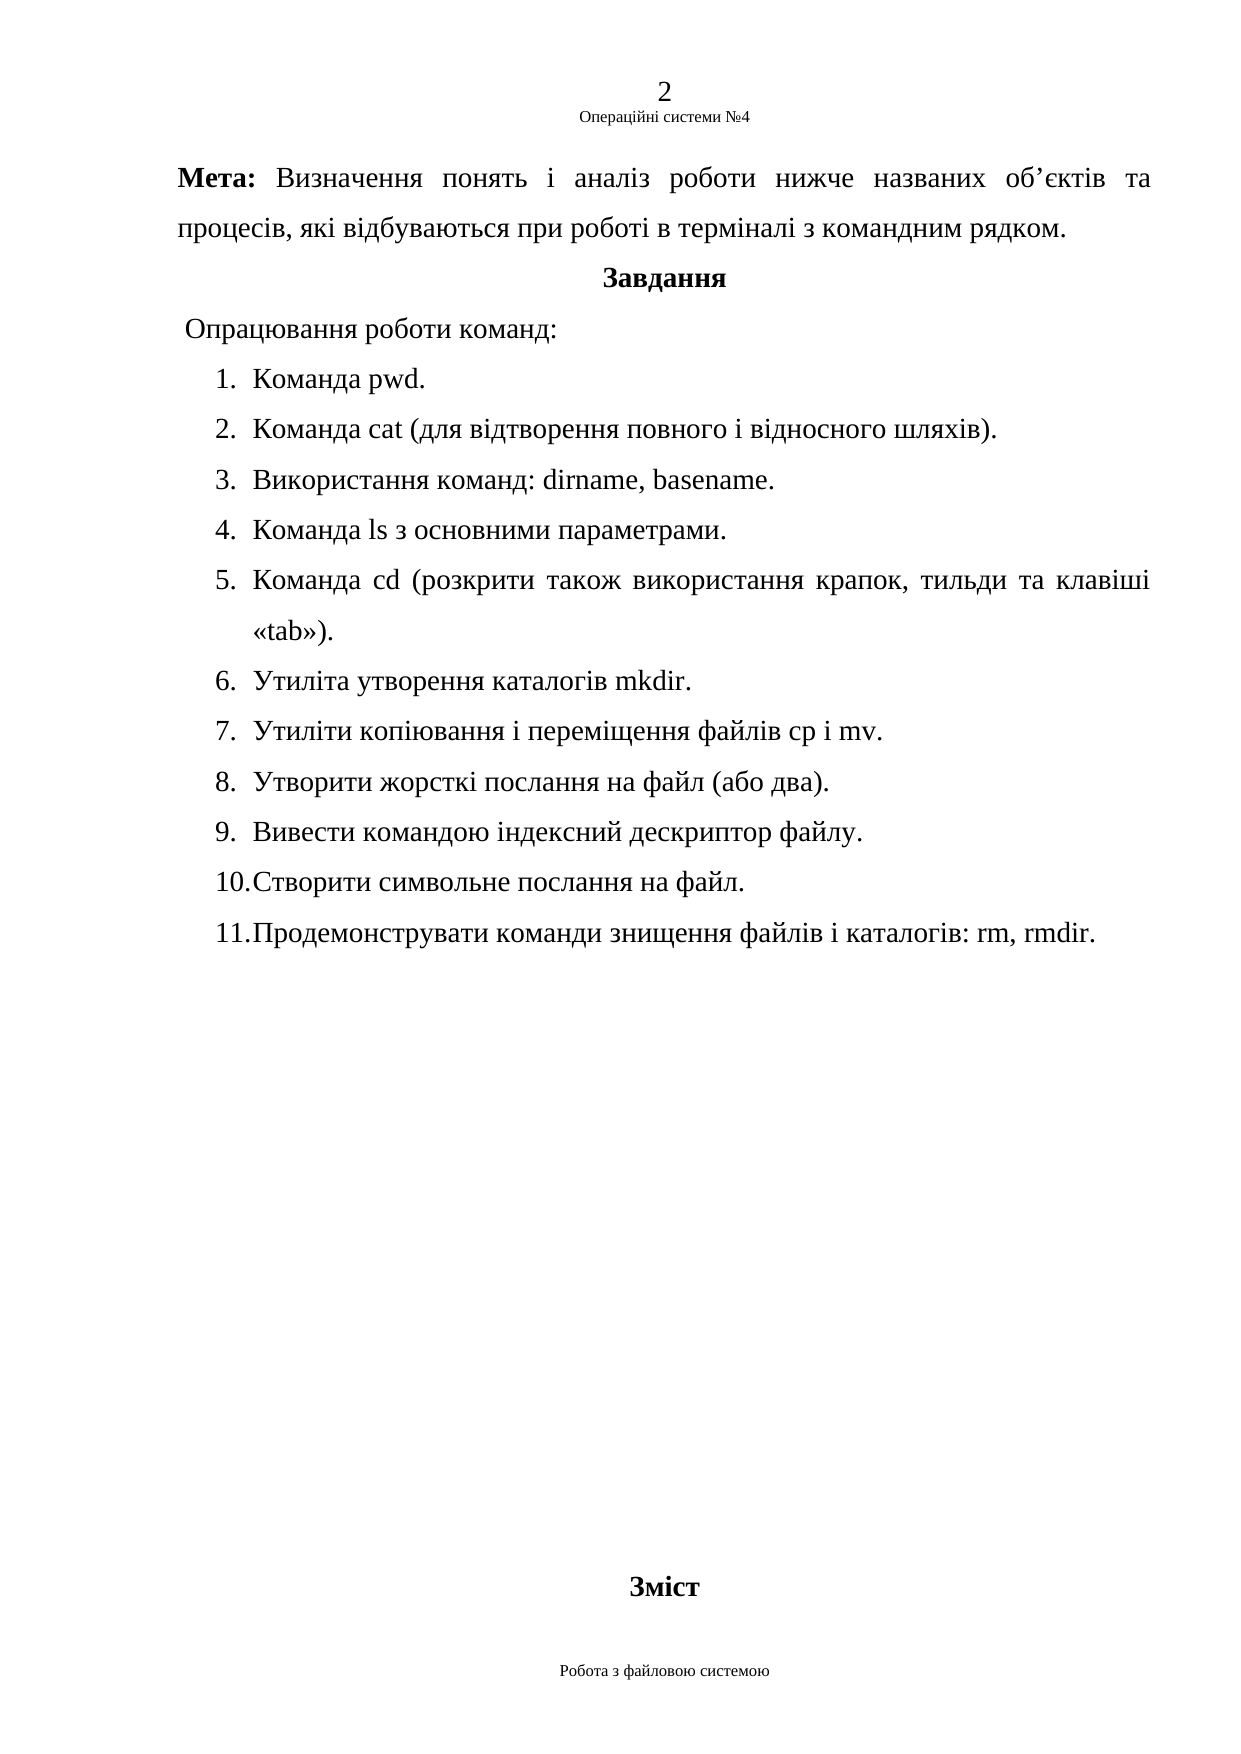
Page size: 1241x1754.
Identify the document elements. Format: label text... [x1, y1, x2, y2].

text Опрацювання роботи команд: [177, 311, 1152, 344]
list Утиліта утворення каталогів mkdir. [215, 663, 1152, 697]
list Команда cd (розкрити також використання крапок, тильди та клавіші «tab»). [215, 562, 1152, 646]
list Створити символьне послання на файл. [215, 864, 1152, 898]
list Продемонструвати команди знищення файлів і каталогів: rm, rmdir. [215, 915, 1152, 948]
text Мета: Визначення понять і аналіз роботи нижче названих об’єктів та процесів, які відбуваються при роботі в терміналі з командним рядком. [177, 160, 1152, 244]
list Команда cat (для відтворення повного і відносного шляхів). [215, 412, 1152, 445]
list Використання команд: dirname, basename. [215, 462, 1152, 495]
list Команда ls з основними параметрами. [215, 512, 1152, 546]
list Вивести командою індексний дескриптор файлу. [215, 814, 1152, 848]
list Утиліти копіювання і переміщення файлів cp і mv. [215, 713, 1152, 747]
list Утворити жорсткі послання на файл (або два). [215, 764, 1152, 797]
list Команда pwd. [215, 361, 1152, 395]
text Завдання [177, 261, 1152, 294]
